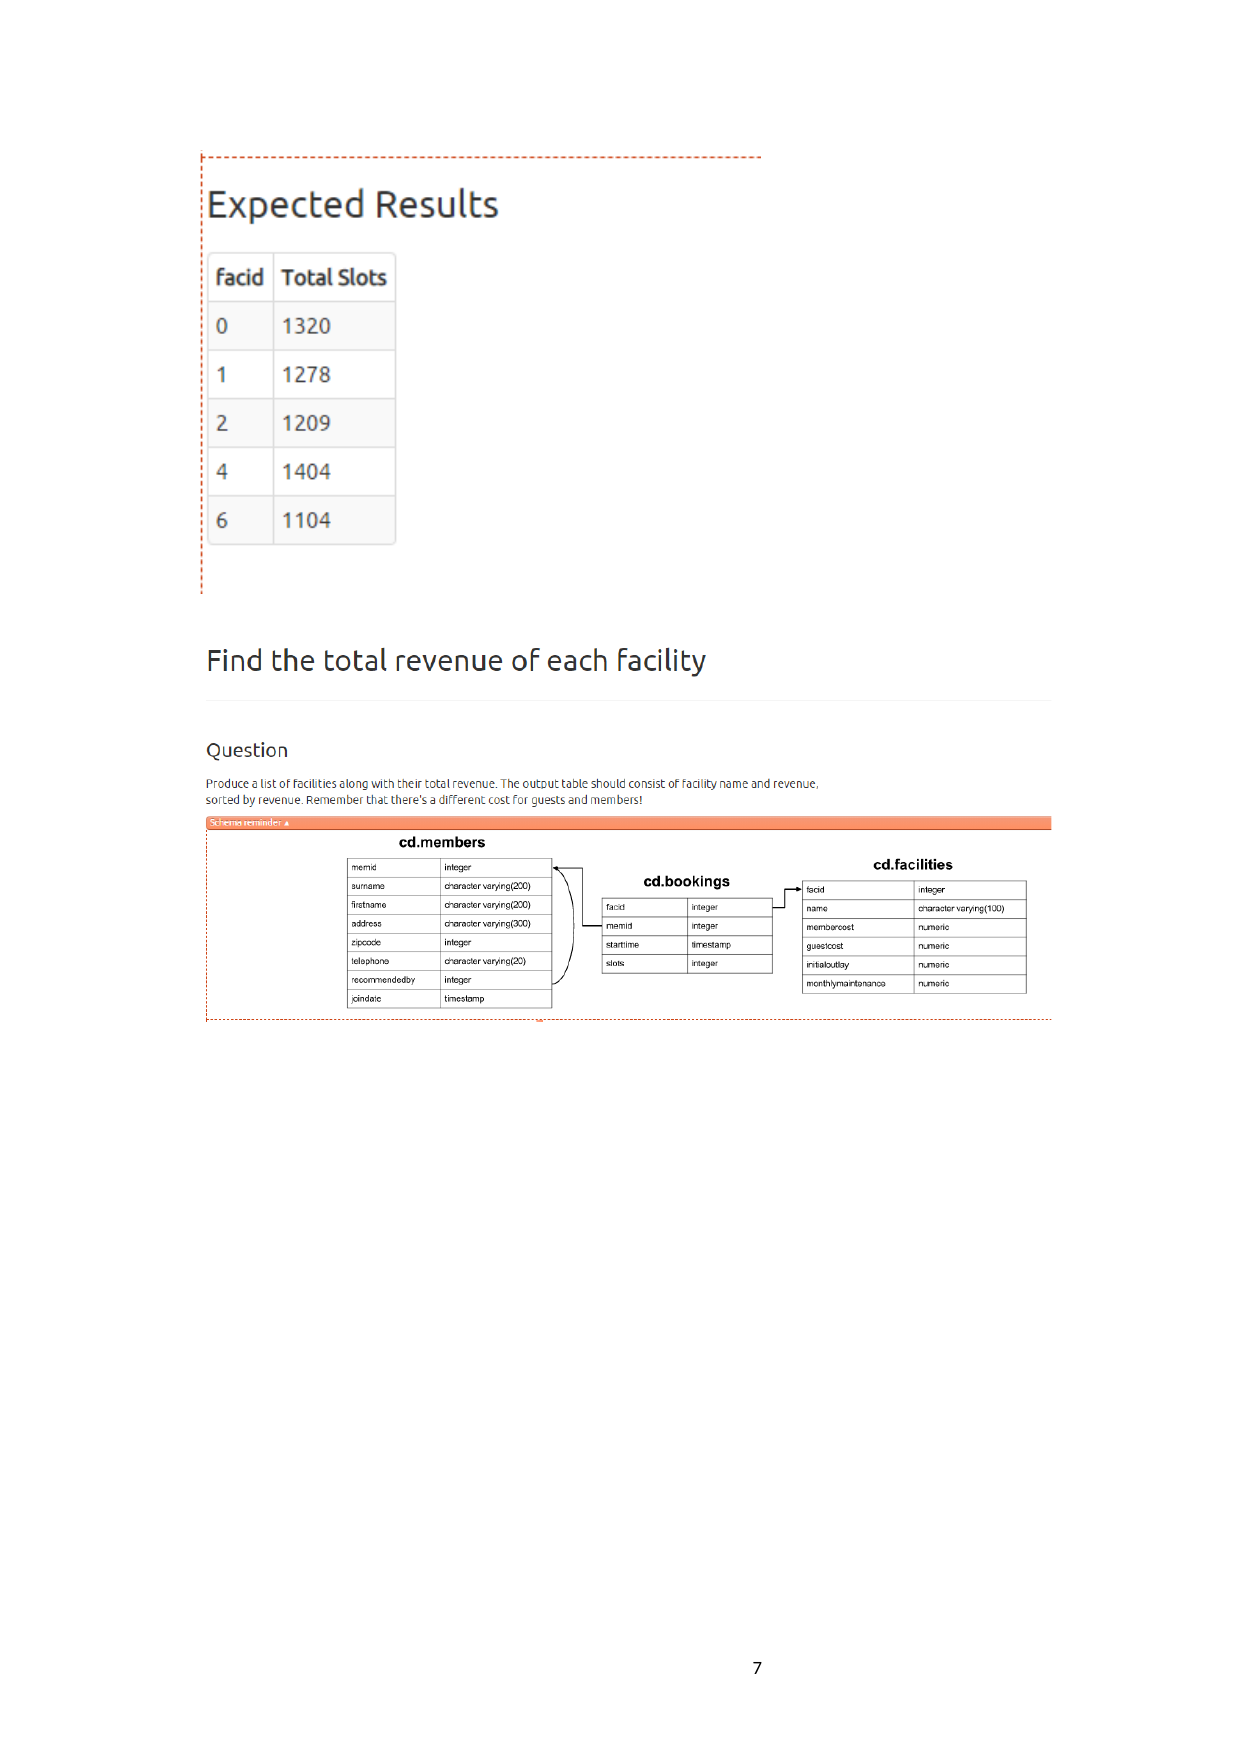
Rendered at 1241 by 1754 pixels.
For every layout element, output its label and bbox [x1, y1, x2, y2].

picture [187, 644, 1052, 1022]
picture [187, 150, 761, 594]
